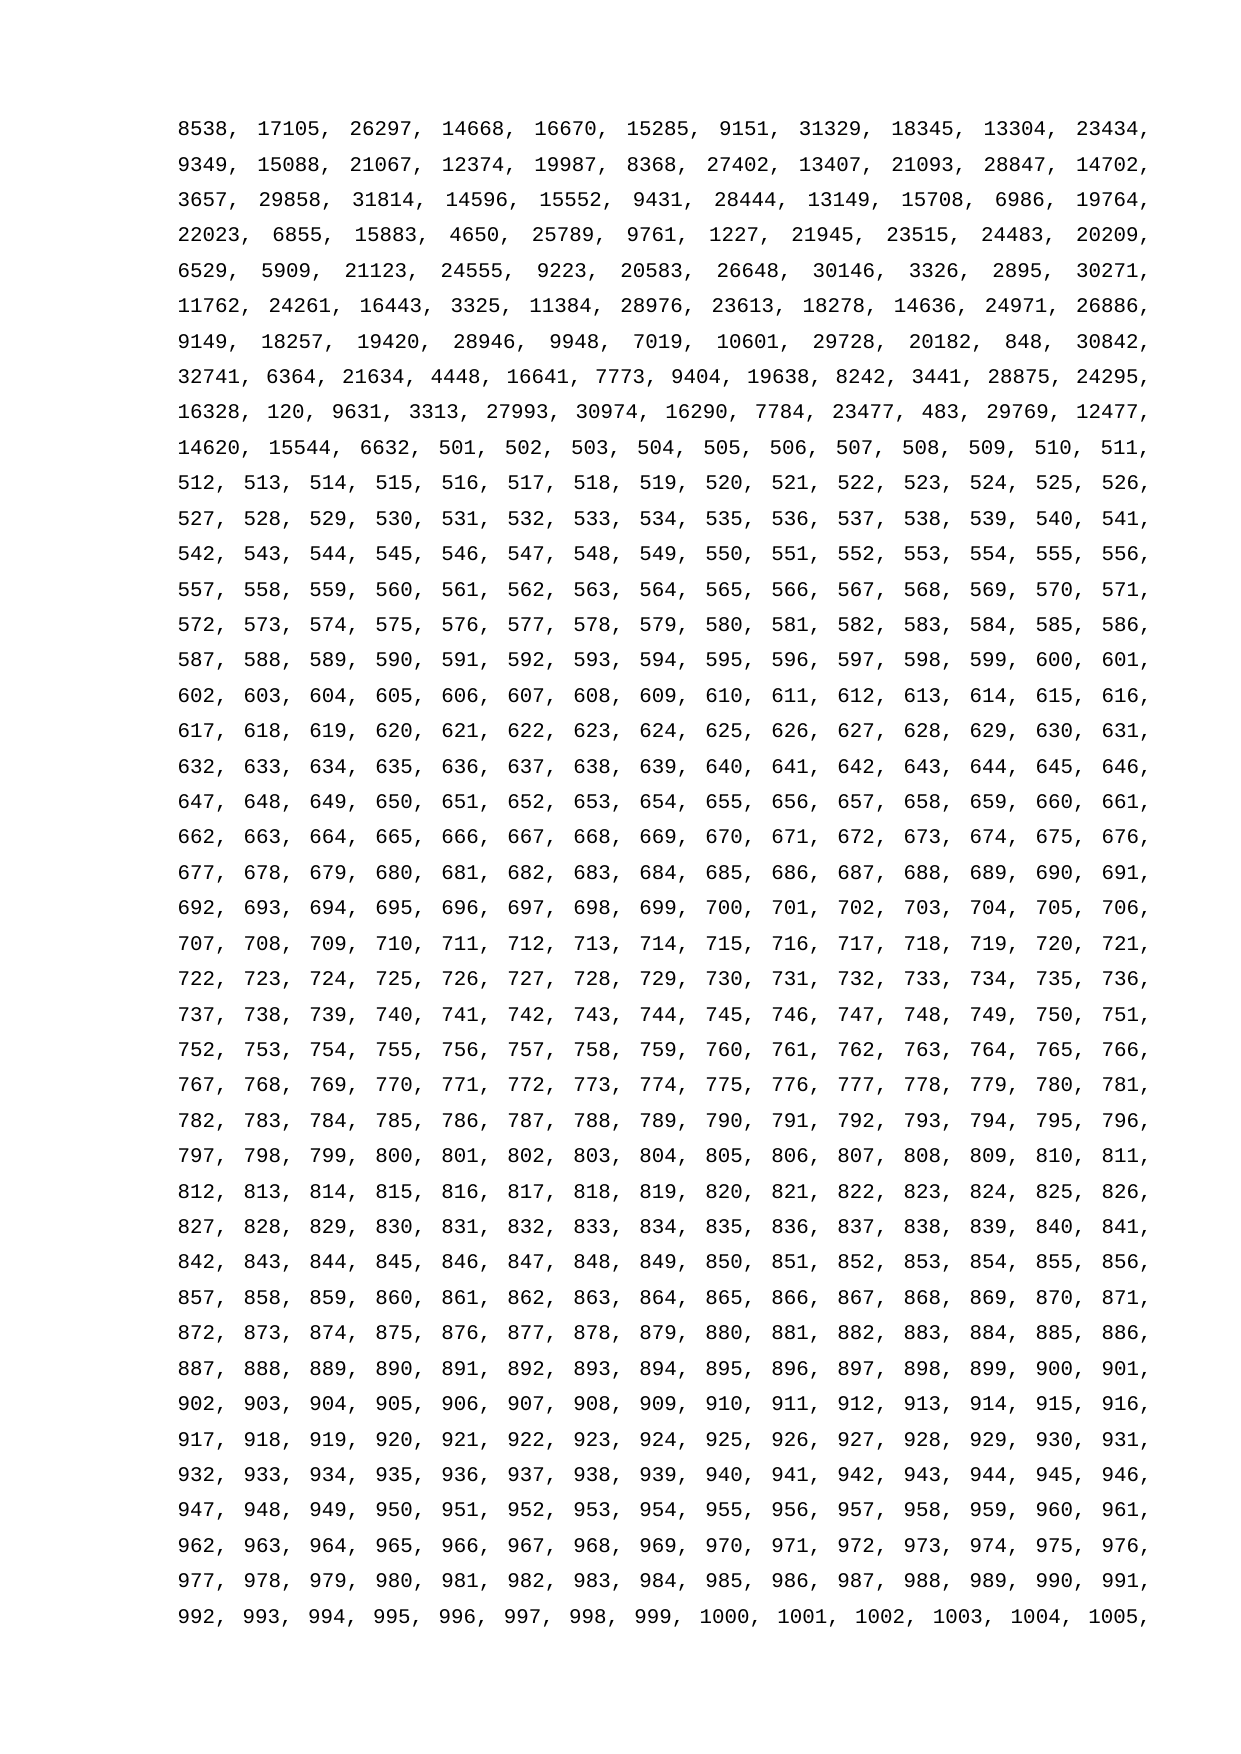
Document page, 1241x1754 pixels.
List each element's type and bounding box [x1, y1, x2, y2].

text [177, 118, 1152, 1629]
